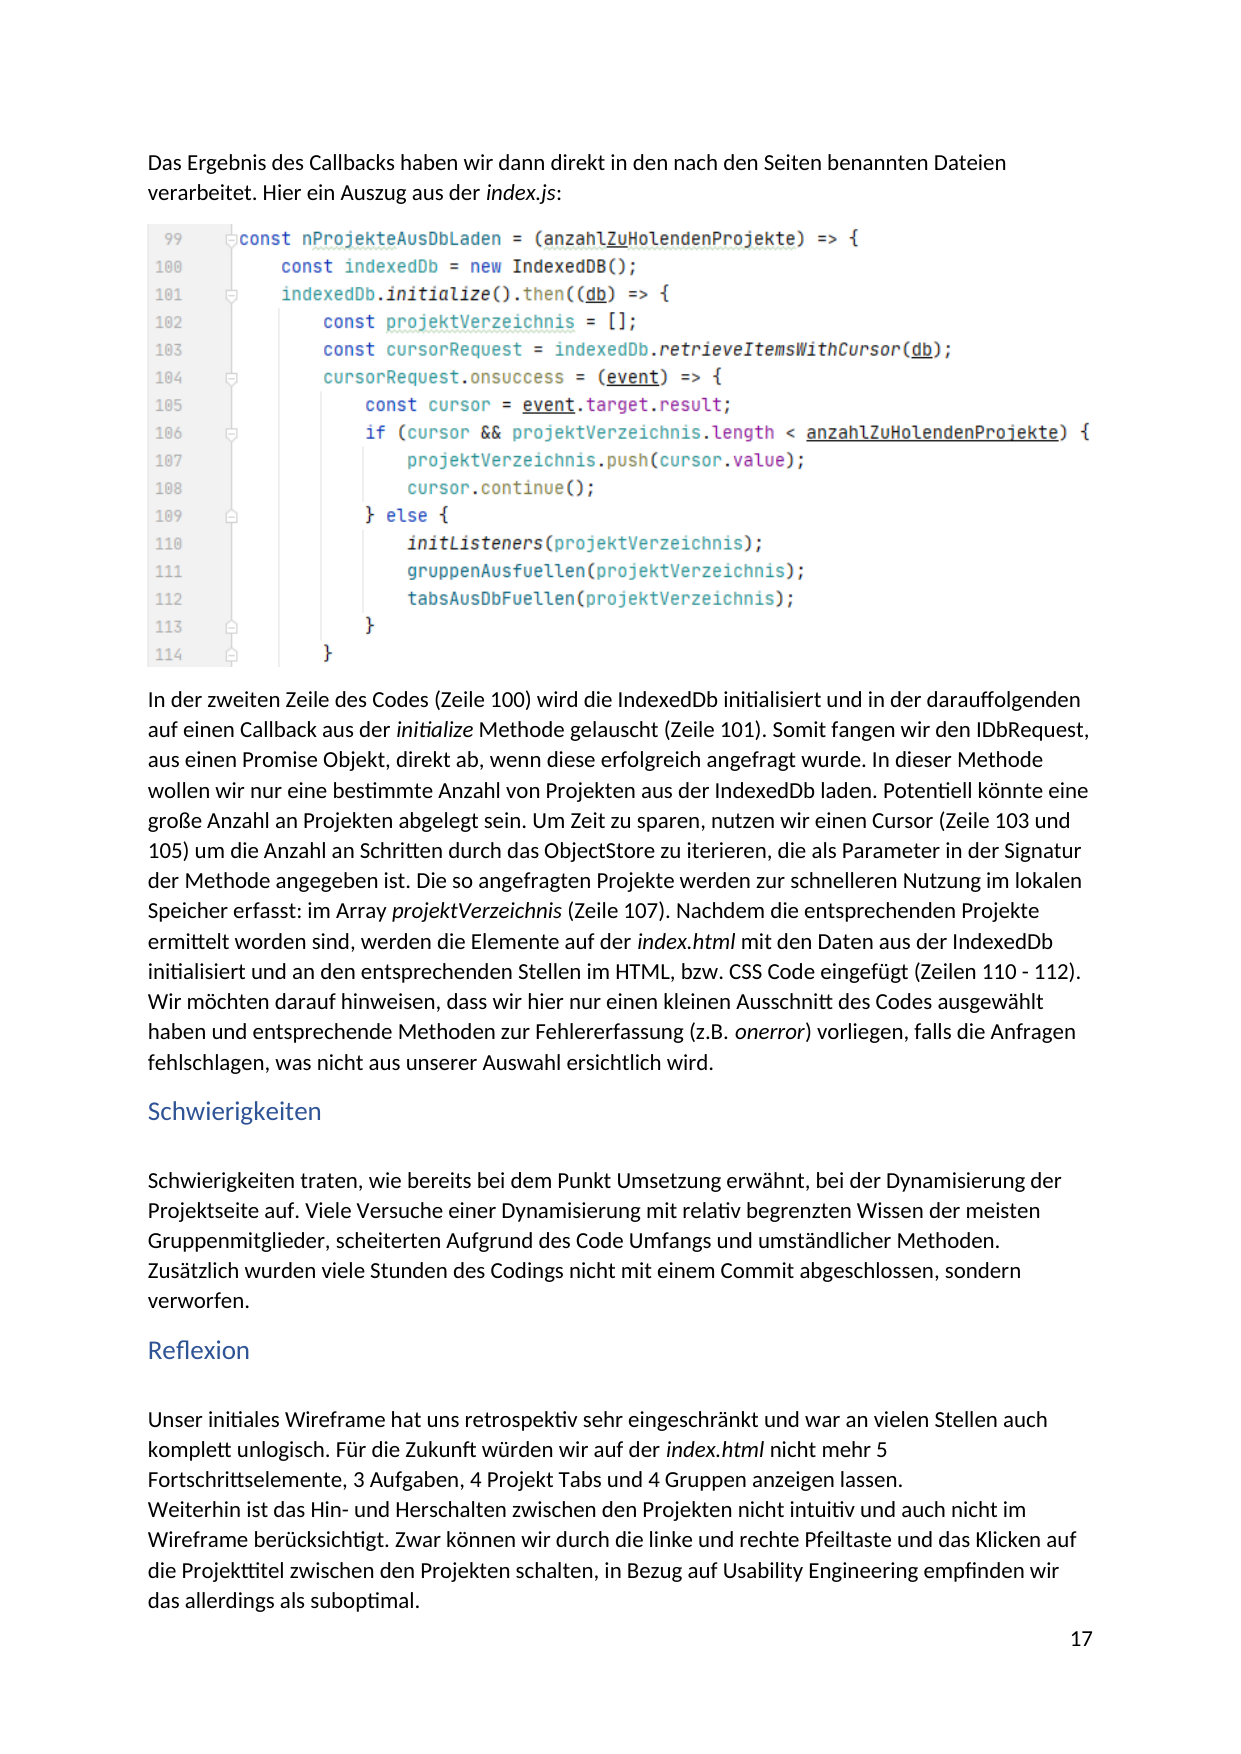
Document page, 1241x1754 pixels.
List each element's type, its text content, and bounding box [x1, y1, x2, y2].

text In der zweiten Zeile des Codes (Zeile 100) wird die IndexedDb initialisiert und in der darauffolgenden auf einen Callback aus der initialize Methode gelauscht (Zeile 101). Somit fangen wir den IDbRequest, aus einen Promise Objekt, direkt ab, wenn diese erfolgreich angefragt wurde. In dieser Methode wollen wir nur eine bestimmte Anzahl von Projekten aus der IndexedDb laden. Potentiell könnte eine große Anzahl an Projekten abgelegt sein. Um Zeit zu sparen, nutzen wir einen Cursor (Zeile 103 und 105) um die Anzahl an Schritten durch das ObjectStore zu iterieren, die als Parameter in der Signatur der Methode angegeben ist. Die so angefragten Projekte werden zur schnelleren Nutzung im lokalen Speicher erfasst: im Array projektVerzeichnis (Zeile 107). Nachdem die entsprechenden Projekte ermittelt worden sind, werden die Elemente auf der index.html mit den Daten aus der IndexedDb initialisiert und an den entsprechenden Stellen im HTML, bzw. CSS Code eingefügt (Zeilen 110 - 112). Wir möchten darauf hinweisen, dass wir hier nur einen kleinen Ausschnitt des Codes ausgewählt haben und entsprechende Methoden zur Fehlererfassung (z.B. onerror) vorliegen, falls die Anfragen fehlschlagen, was nicht aus unserer Auswahl ersichtlich wird. [148, 685, 1093, 1076]
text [148, 148, 1093, 206]
text Schwierigkeiten traten, wie bereits bei dem Punkt Umsetzung erwähnt, bei der Dynamisierung der Projektseite auf. Viele Versuche einer Dynamisierung mit relativ begrenzten Wissen der meisten Gruppenmitglieder, scheiterten Aufgrund des Code Umfangs und umständlicher Methoden. Zusätzlich wurden viele Stunden des Codings nicht mit einem Commit abgeschlossen, sondern verworfen. [148, 1166, 1093, 1315]
subtitle Reflexion [148, 1333, 1093, 1402]
text Unser initiales Wireframe hat uns retrospektiv sehr eingeschränkt und war an vielen Stellen auch komplett unlogisch. Für die Zukunft würden wir auf der index.html nicht mehr 5 Fortschrittselemente, 3 Aufgaben, 4 Projekt Tabs und 4 Gruppen anzeigen lassen. Weiterhin ist das Hin- und Herschalten zwischen den Projekten nicht intuitiv und auch nicht im Wireframe berücksichtigt. Zwar können wir durch die linke und rechte Pfeiltaste und das Klicken auf die Projekttitel zwischen den Projekten schalten, in Bezug auf Usability Engineering empfinden wir das allerdings als suboptimal. [148, 1405, 1093, 1614]
picture [147, 224, 1093, 667]
subtitle Schwierigkeiten [148, 1094, 1093, 1163]
